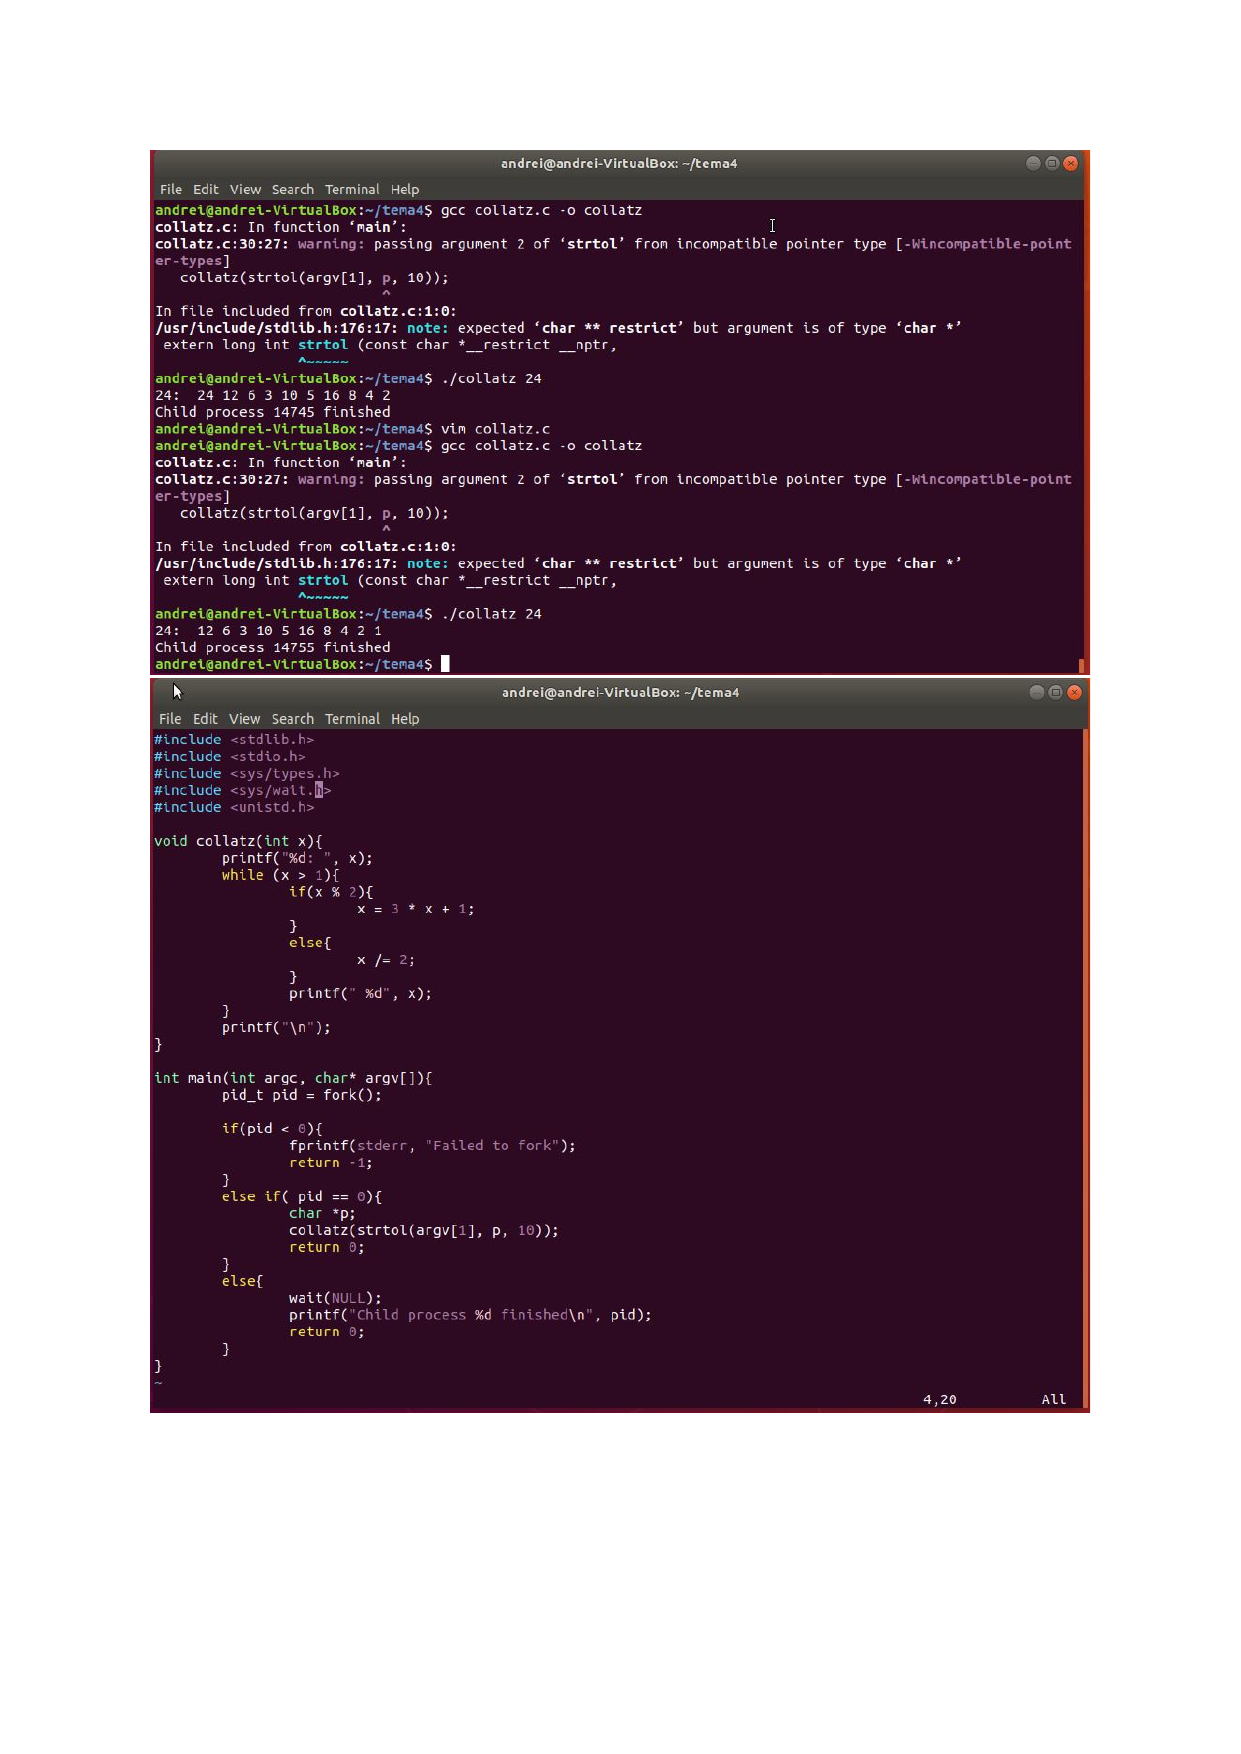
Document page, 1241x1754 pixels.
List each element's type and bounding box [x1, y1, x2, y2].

picture [150, 678, 1091, 1413]
picture [150, 150, 1091, 675]
